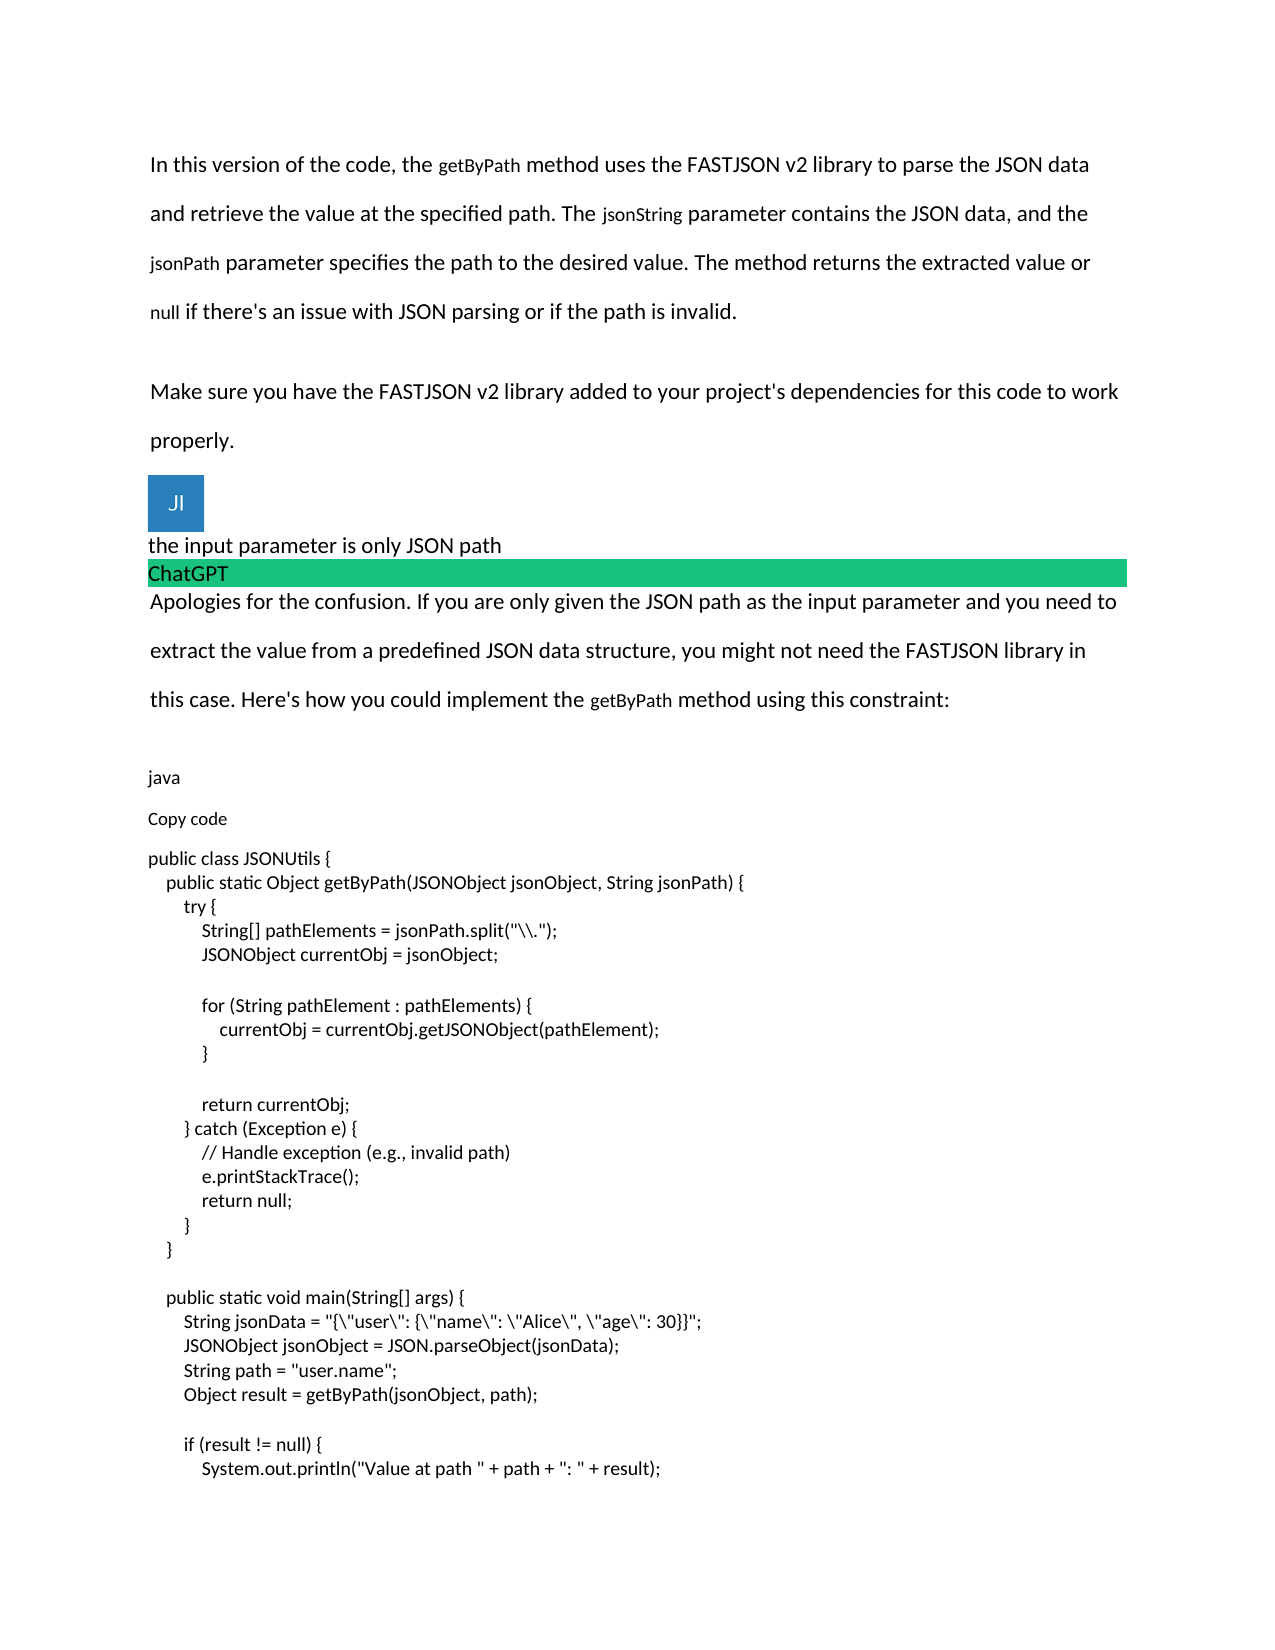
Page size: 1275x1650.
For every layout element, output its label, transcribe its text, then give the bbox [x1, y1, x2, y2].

text Object result = getByPath(jsonObject, path); [148, 1382, 1127, 1406]
text try { [148, 894, 1127, 918]
text } catch (Exception e) { [148, 1116, 1127, 1140]
text public class JSONUtils { [148, 846, 1127, 870]
text currentObj = currentObj.getJSONObject(pathElement); [148, 1017, 1127, 1041]
text String jsonData = "{\"user\": {\"name\": \"Alice\", \"age\": 30}}"; [148, 1309, 1127, 1333]
text the input parameter is only JSON path [148, 531, 1127, 559]
picture [147, 475, 205, 532]
text JSONObject jsonObject = JSON.parseObject(jsonData); [148, 1333, 1127, 1358]
text for (String pathElement : pathElements) { [148, 993, 1127, 1017]
text Make sure you have the FASTJSON v2 library added to your project's dependencies for this code to work properly. [150, 377, 1125, 454]
text String[] pathElements = jsonPath.split("\\."); [148, 918, 1127, 942]
text return currentObj; [148, 1092, 1127, 1116]
text public static Object getByPath(JSONObject jsonObject, String jsonPath) { [148, 870, 1127, 894]
text JSONObject currentObj = jsonObject; [148, 942, 1127, 967]
text public static void main(String[] args) { [148, 1285, 1127, 1309]
text if (result != null) { [148, 1432, 1127, 1457]
text String path = "user.name"; [148, 1358, 1127, 1382]
text System.out.println("Value at path " + path + ": " + result); [148, 1457, 1127, 1481]
text In this version of the code, the getByPath method uses the FASTJSON v2 library to parse the JSON data and retrieve the value at the specified path. The jsonString parameter contains the JSON data, and the jsonPath parameter specifies the path to the desired value. The method returns the extracted value or null if there's an issue with JSON parsing or if the path is invalid. [150, 150, 1125, 325]
text e.printStackTrace(); [148, 1164, 1127, 1188]
text Copy code [148, 807, 1125, 829]
text // Handle exception (e.g., invalid path) [148, 1140, 1127, 1164]
text Apologies for the confusion. If you are only given the JSON path as the input parameter and you need to extract the value from a predefined JSON data structure, you might not need the FASTJSON library in this case. Here's how you could implement the getByPath method using this constraint: [150, 587, 1125, 713]
text } [148, 1213, 1127, 1237]
text java [148, 765, 1127, 789]
text } [148, 1041, 1127, 1066]
text return null; [148, 1188, 1127, 1213]
text ChatGPT [148, 559, 1127, 587]
text } [148, 1237, 1127, 1261]
